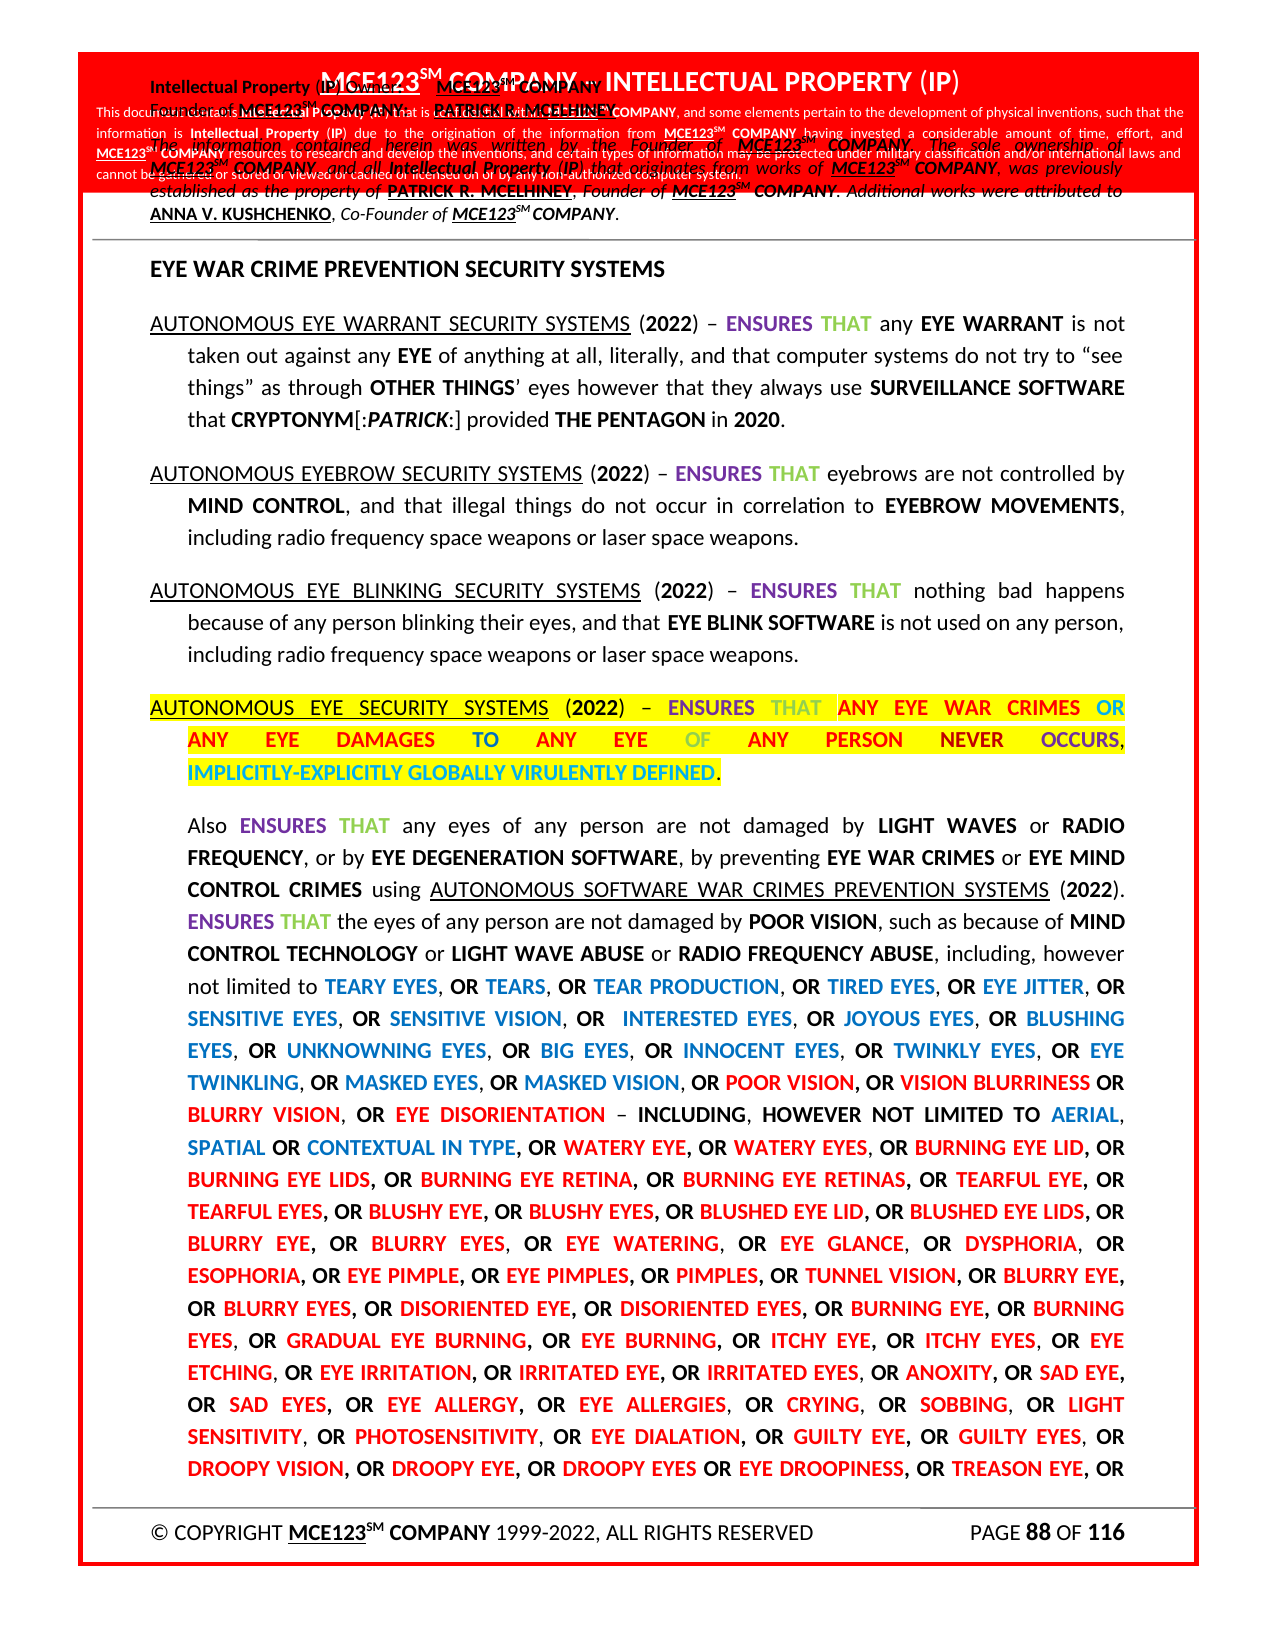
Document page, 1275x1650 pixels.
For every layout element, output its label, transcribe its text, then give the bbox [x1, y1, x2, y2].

text EYE WAR CRIME PREVENTION SECURITY SYSTEMS [150, 253, 1125, 284]
text AUTONOMOUS EYE BLINKING SECURITY SYSTEMS (2022) – ENSURES THAT nothing bad happens because of any person blinking their eyes, and that EYE BLINK SOFTWARE is not used on any person, including radio frequency space weapons or laser space weapons. [150, 576, 1125, 668]
text AUTONOMOUS EYEBROW SECURITY SYSTEMS (2022) – ENSURES THAT eyebrows are not controlled by MIND CONTROL, and that illegal things do not occur in correlation to EYEBROW MOVEMENTS, including radio frequency space weapons or laser space weapons. [150, 459, 1125, 551]
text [187, 811, 1125, 1483]
text AUTONOMOUS EYE SECURITY SYSTEMS (2022) – ENSURES THAT ANY EYE WAR CRIMES OR ANY EYE DAMAGES TO ANY EYE OF ANY PERSON NEVER OCCURS, IMPLICITLY-EXPLICITLY GLOBALLY VIRULENTLY DEFINED. [150, 715, 1125, 786]
text AUTONOMOUS EYE WARRANT SECURITY SYSTEMS (2022) – ENSURES THAT any EYE WARRANT is not taken out against any EYE of anything at all, literally, and that computer systems do not try to “see things” as through OTHER THINGS’ eyes however that they always use SURVEILLANCE SOFTWARE that CRYPTONYM[:PATRICK:] provided THE PENTAGON in 2020. [150, 309, 1125, 434]
